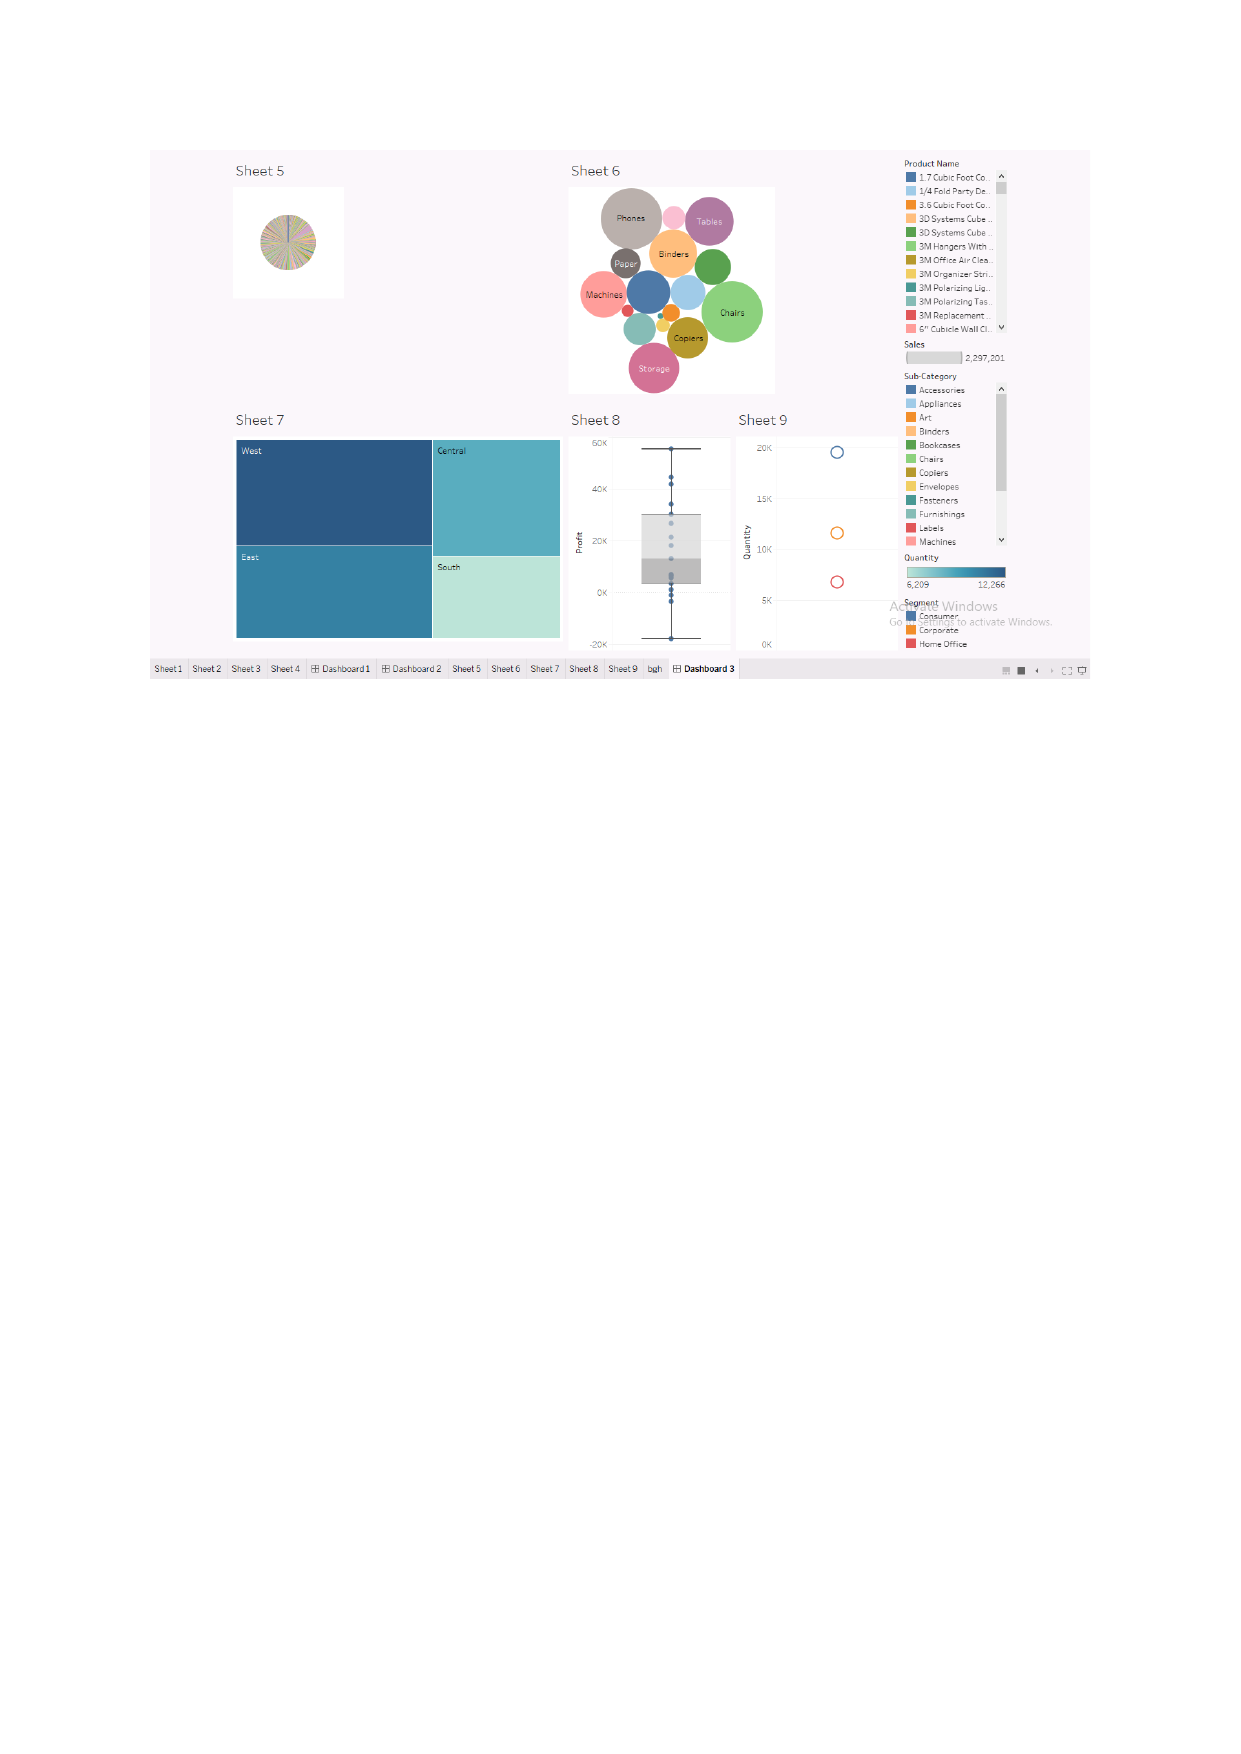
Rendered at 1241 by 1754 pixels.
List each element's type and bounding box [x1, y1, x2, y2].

picture [150, 150, 1091, 679]
